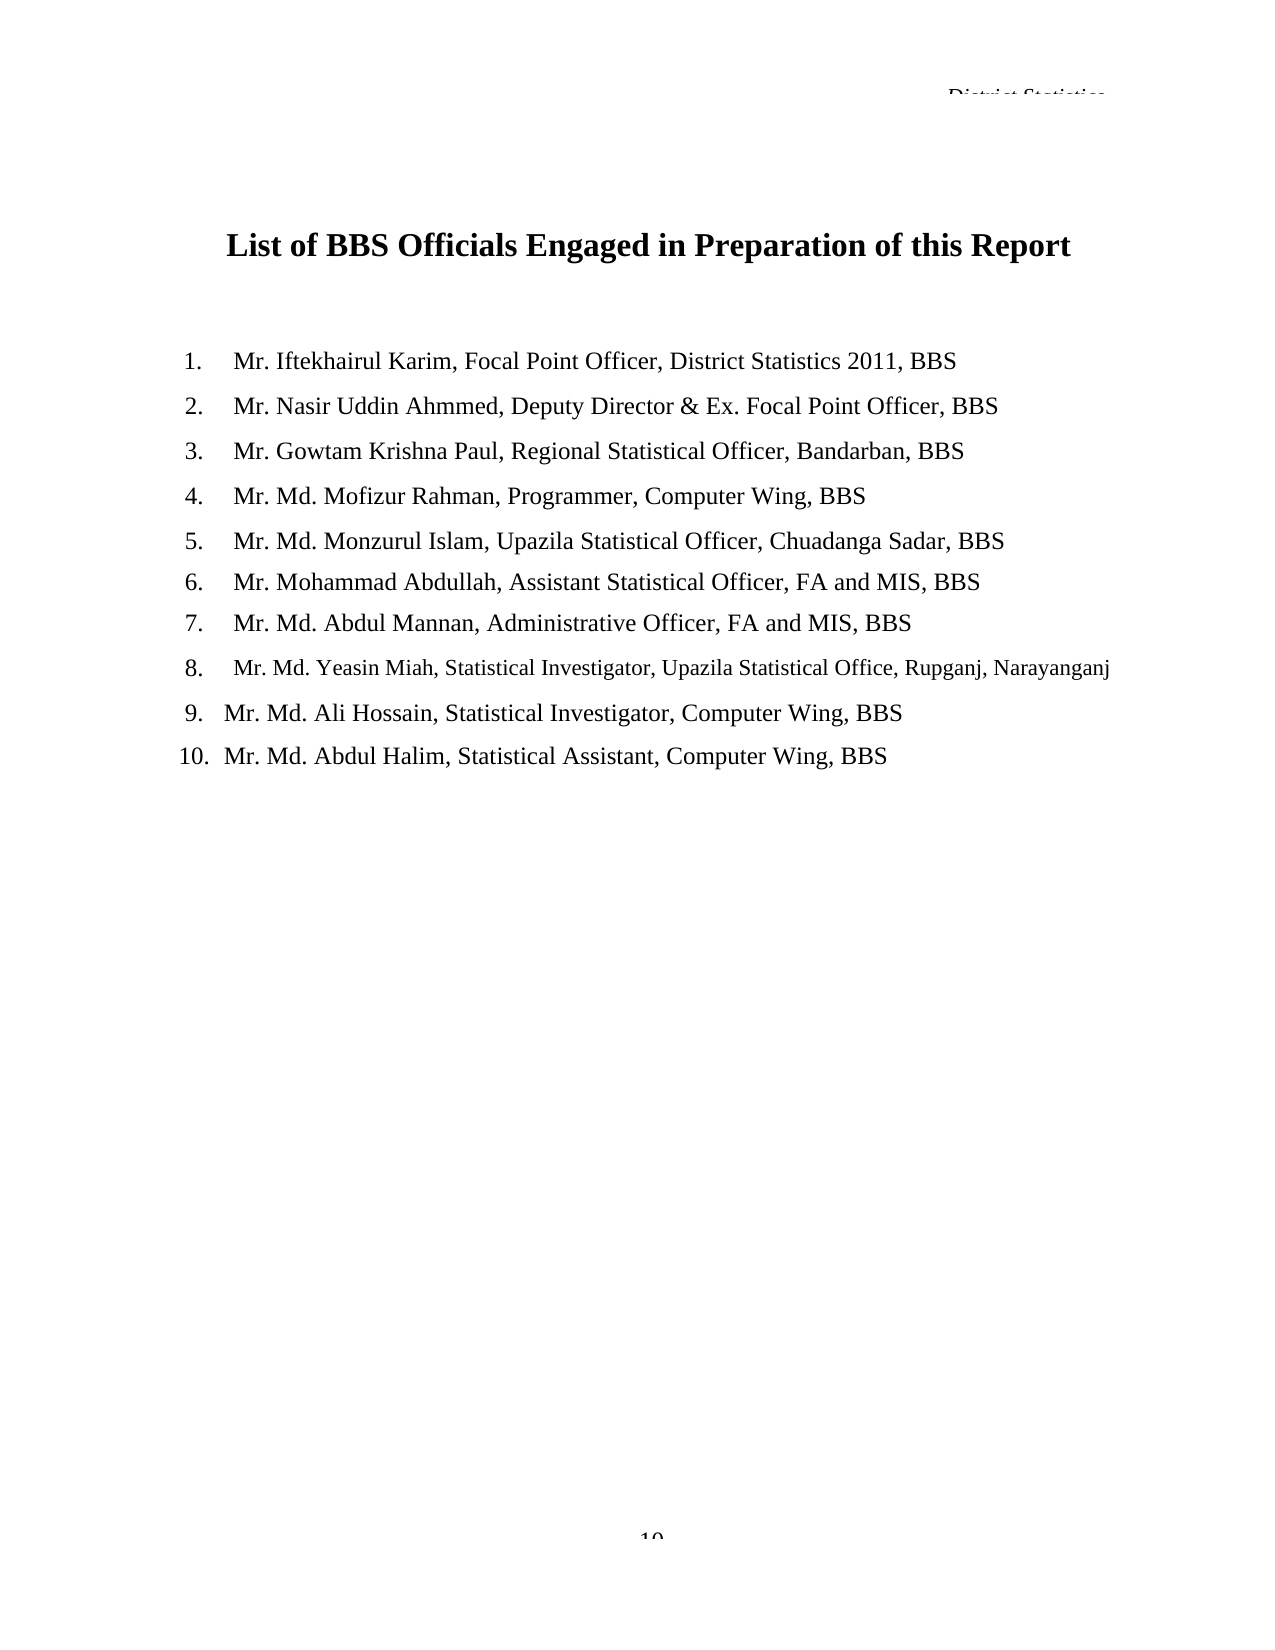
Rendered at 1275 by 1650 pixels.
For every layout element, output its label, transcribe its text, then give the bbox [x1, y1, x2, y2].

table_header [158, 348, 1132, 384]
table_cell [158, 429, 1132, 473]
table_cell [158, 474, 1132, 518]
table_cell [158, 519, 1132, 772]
text List of BBS Officials Engaged in Preparation of this Report [226, 226, 1177, 264]
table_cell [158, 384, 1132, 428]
